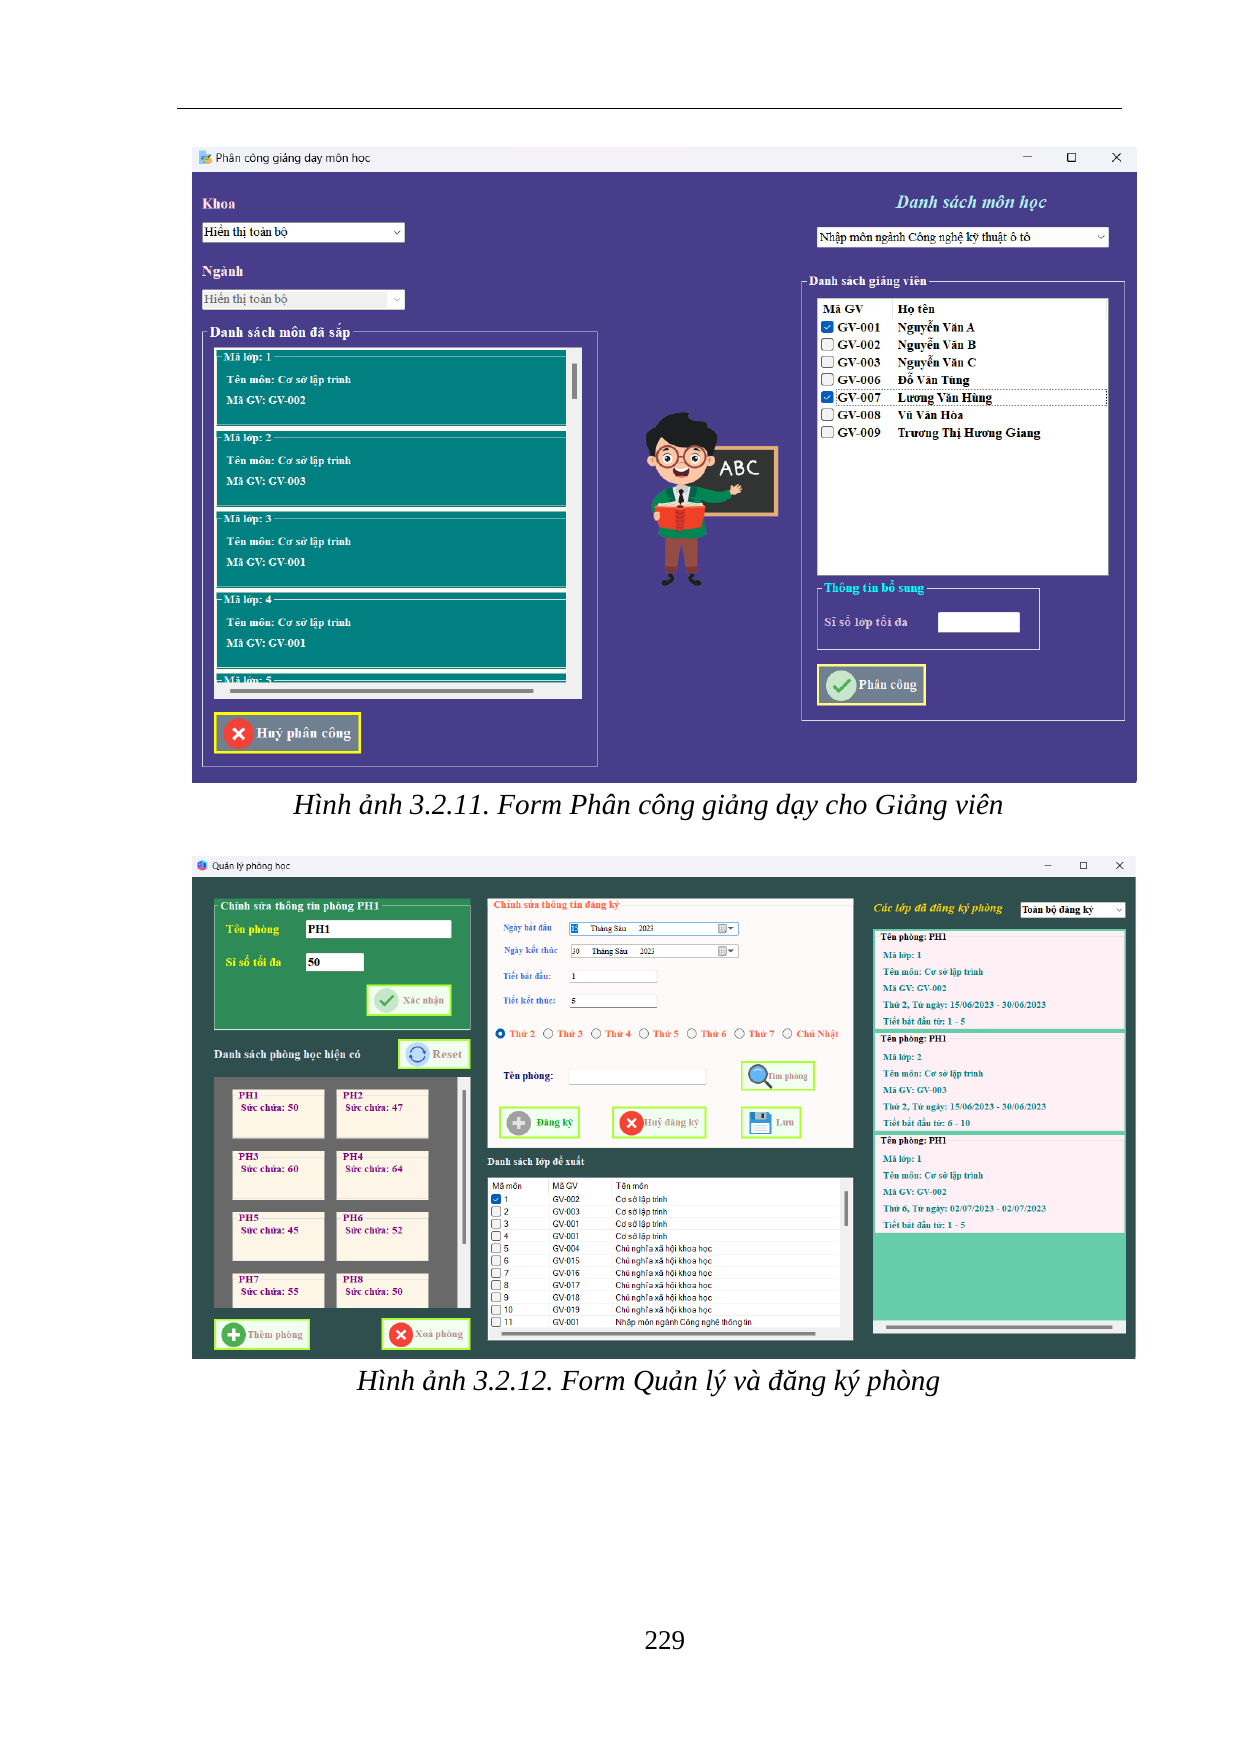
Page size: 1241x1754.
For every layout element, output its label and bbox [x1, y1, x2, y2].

picture [192, 147, 1137, 783]
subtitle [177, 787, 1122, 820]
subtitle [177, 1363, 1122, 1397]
picture [192, 856, 1136, 1359]
